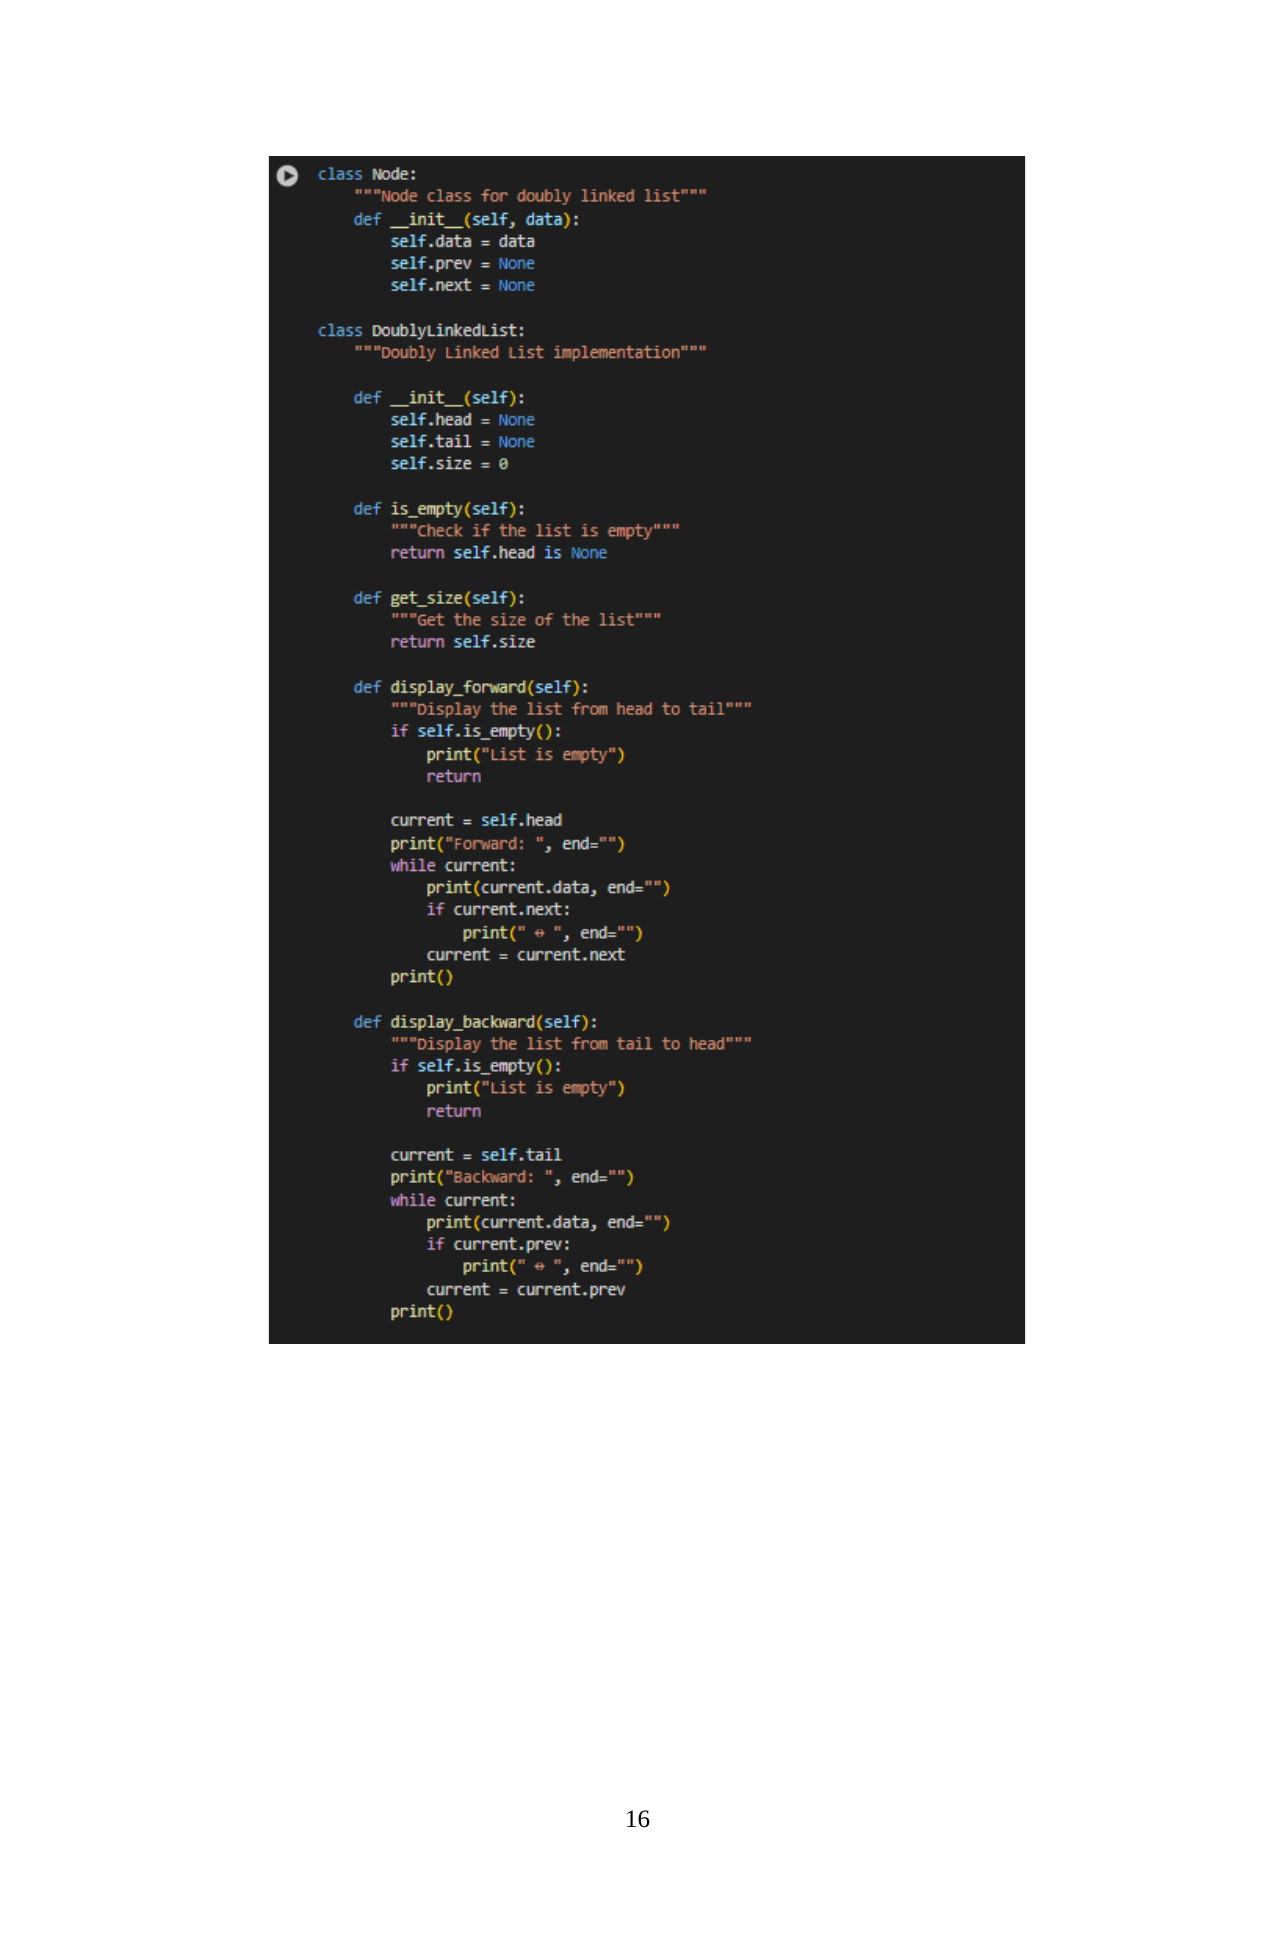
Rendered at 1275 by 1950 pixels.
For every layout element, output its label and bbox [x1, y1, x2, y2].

picture [268, 156, 1025, 1344]
